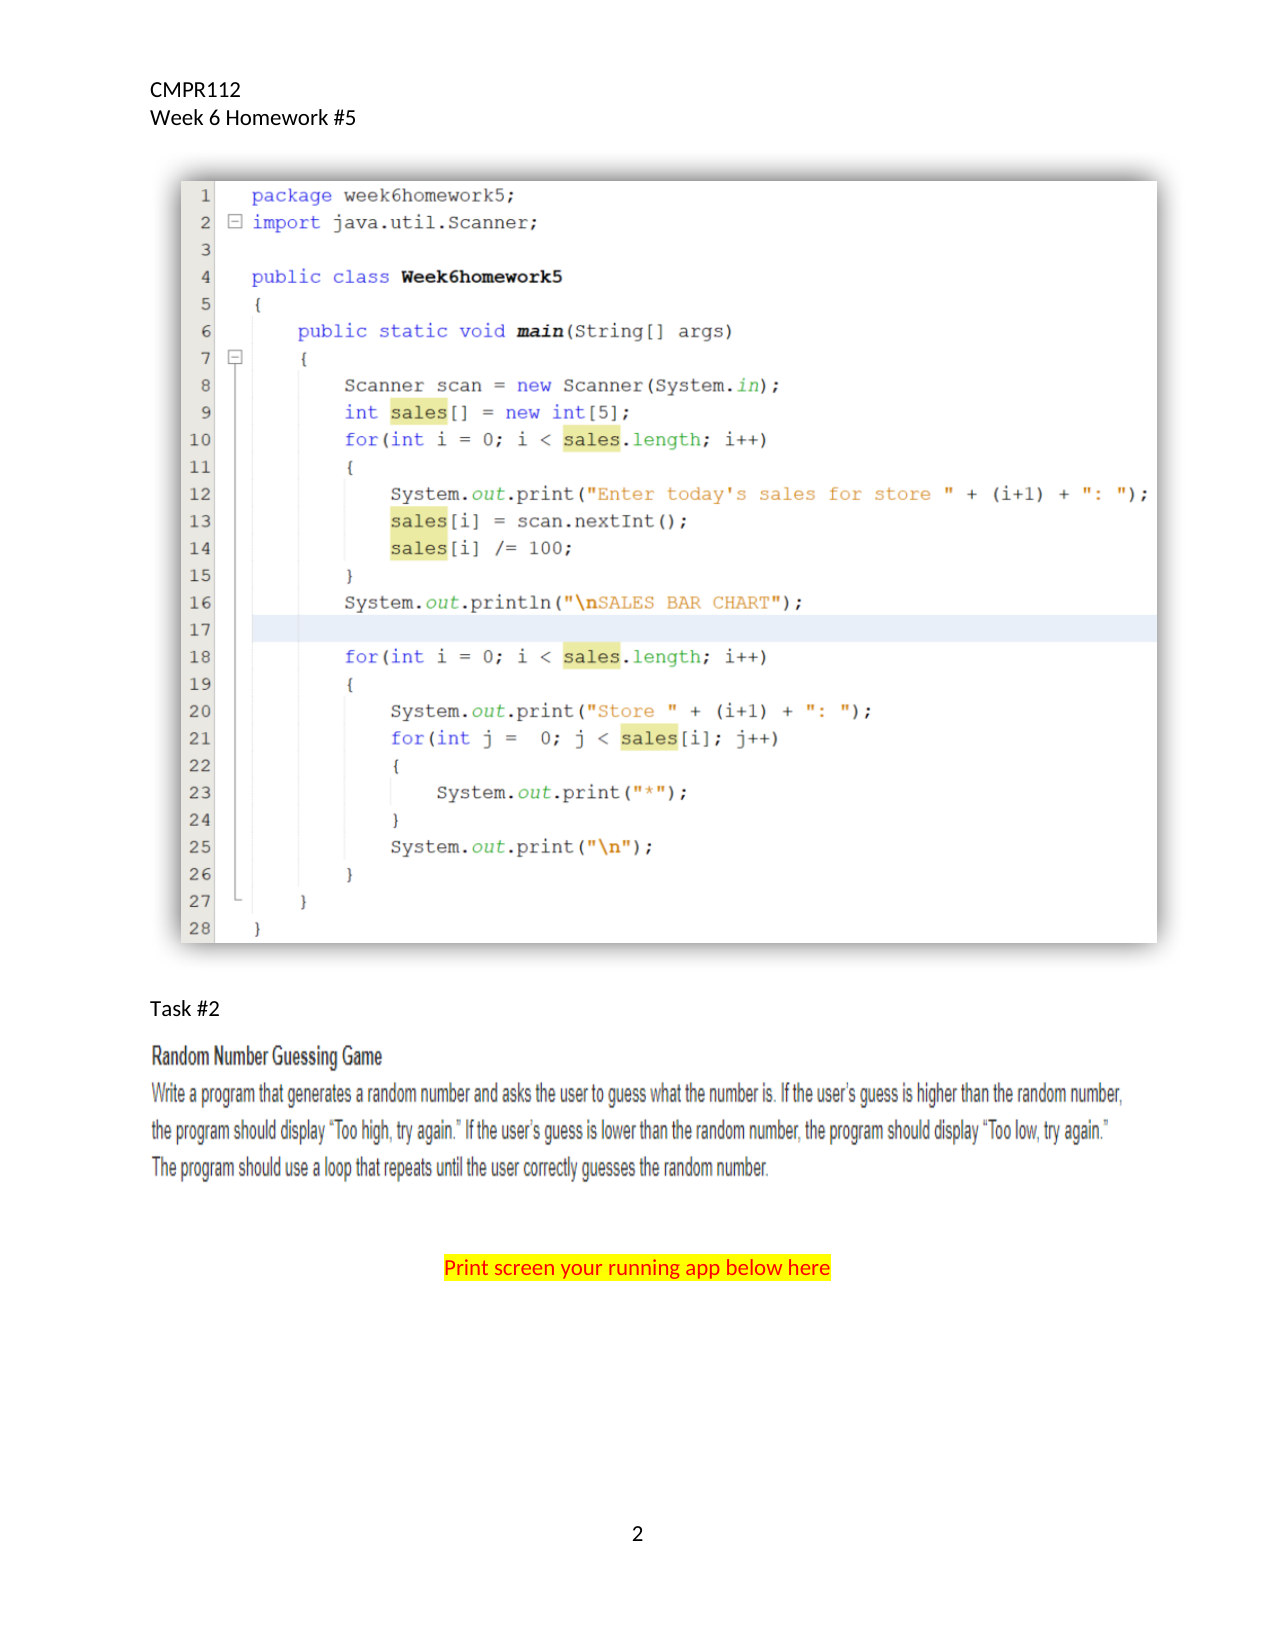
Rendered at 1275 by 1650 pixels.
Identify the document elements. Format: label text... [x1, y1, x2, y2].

text Task #2 [150, 994, 1125, 1022]
text Print screen your running app below here [150, 1253, 1125, 1281]
